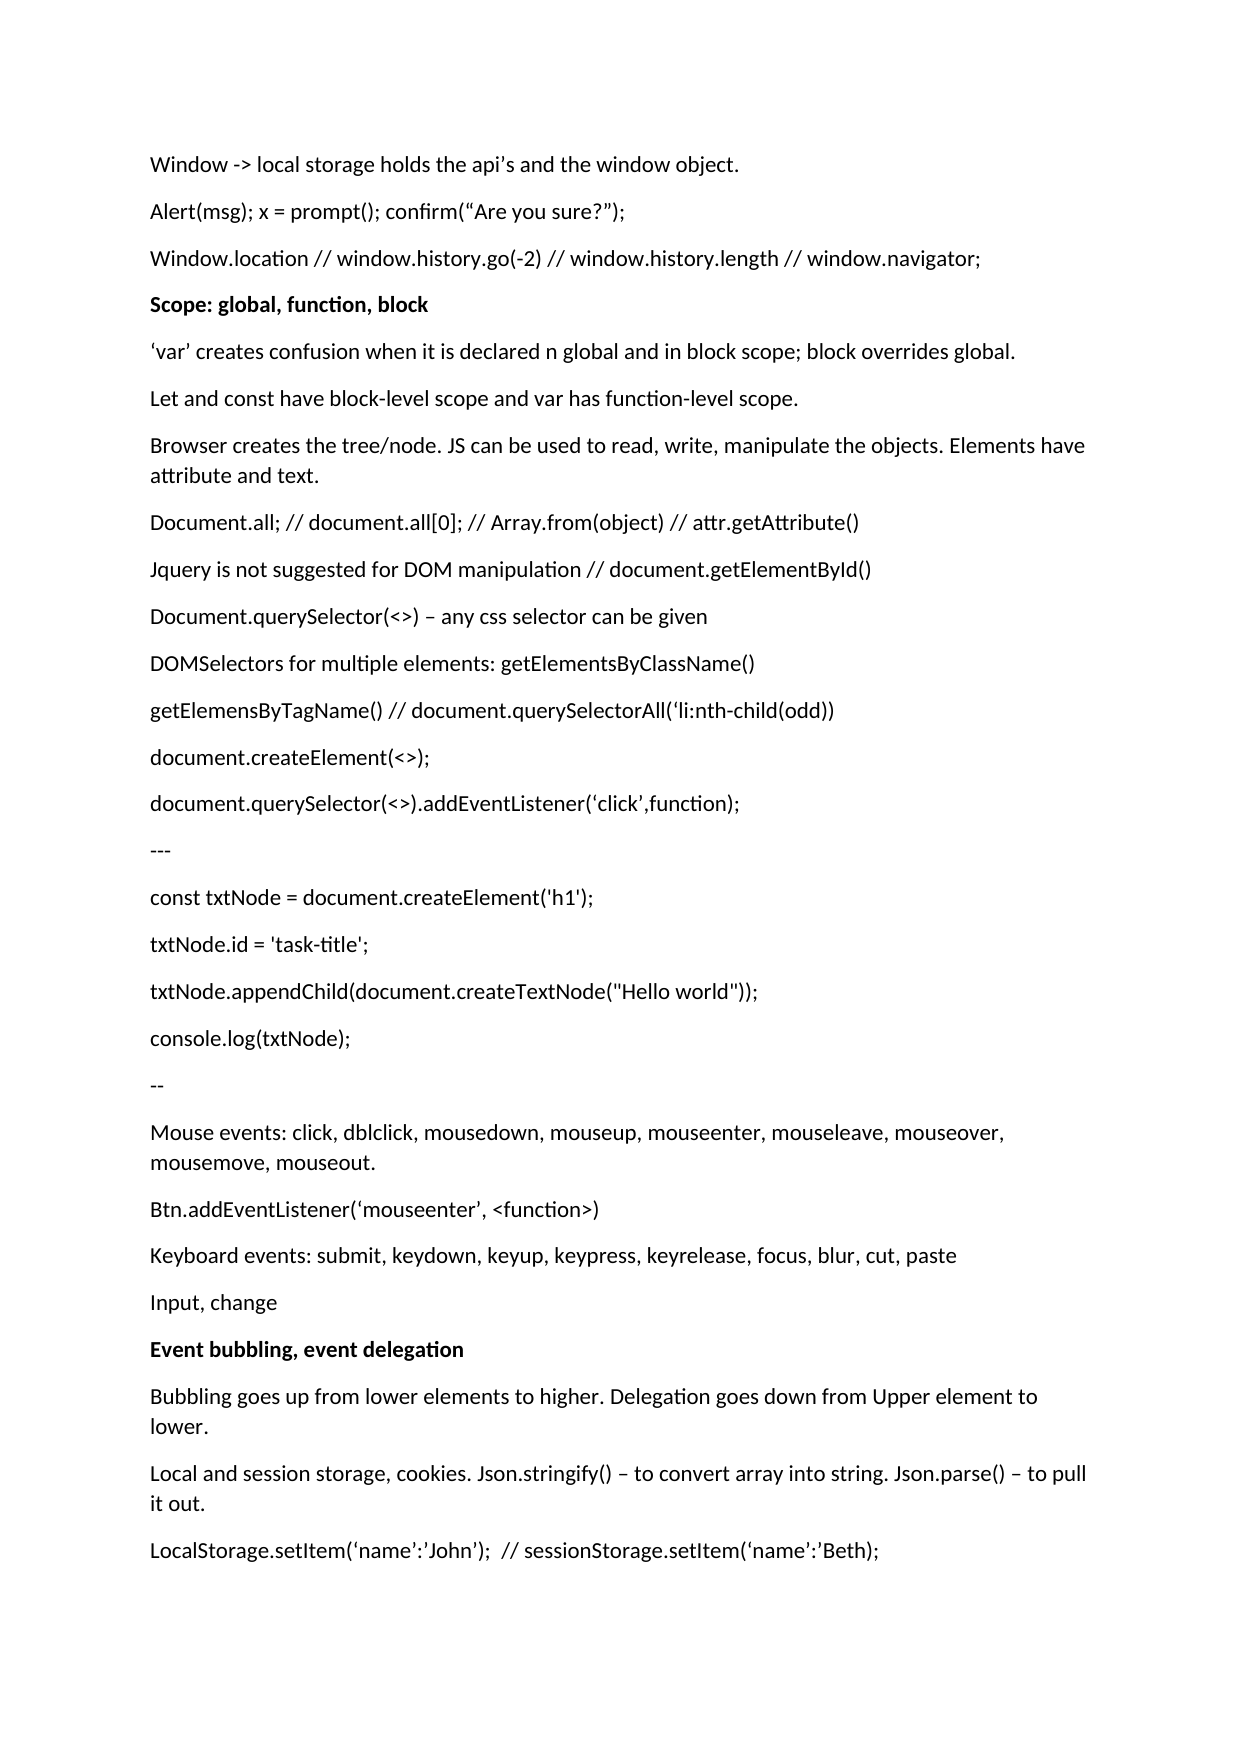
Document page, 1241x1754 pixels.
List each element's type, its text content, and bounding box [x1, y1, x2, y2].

text Alert(msg); x = prompt(); confirm(“Are you sure?”); [150, 197, 1090, 225]
text --- [150, 836, 1090, 864]
text Event bubbling, event delegation [150, 1335, 1090, 1363]
text -- [150, 1071, 1090, 1099]
text Local and session storage, cookies. Json.stringify() – to convert array into string. Json.parse() – to pull it out. [150, 1459, 1090, 1518]
text Mouse events: click, dblclick, mousedown, mouseup, mouseenter, mouseleave, mouseover, mousemove, mouseout. [150, 1118, 1090, 1176]
text Scope: global, function, block [150, 291, 1090, 319]
text Window -> local storage holds the api’s and the window object. [150, 150, 1090, 178]
text txtNode.appendChild(document.createTextNode("Hello world")); [150, 977, 1090, 1005]
text Document.all; // document.all[0]; // Array.from(object) // attr.getAttribute() [150, 508, 1090, 536]
text const txtNode = document.createElement('h1'); [150, 883, 1090, 911]
text document.querySelector(<>).addEventListener(‘click’,function); [150, 789, 1090, 818]
text Document.querySelector(<>) – any css selector can be given [150, 602, 1090, 630]
text Input, change [150, 1288, 1090, 1317]
text document.createElement(<>); [150, 743, 1090, 771]
text Keyboard events: submit, keydown, keyup, keypress, keyrelease, focus, blur, cut, paste [150, 1242, 1090, 1270]
text LocalStorage.setItem(‘name’:’John’); // sessionStorage.setItem(‘name’:’Beth); [150, 1536, 1090, 1564]
text Let and const have block-level scope and var has function-level scope. [150, 384, 1090, 412]
text DOMSelectors for multiple elements: getElementsByClassName() [150, 649, 1090, 677]
text txtNode.id = 'task-title'; [150, 930, 1090, 958]
text ‘var’ creates confusion when it is declared n global and in block scope; block overrides global. [150, 337, 1090, 366]
text Browser creates the tree/node. JS can be used to read, write, manipulate the objects. Elements have attribute and text. [150, 431, 1090, 489]
text Jquery is not suggested for DOM manipulation // document.getElementById() [150, 555, 1090, 583]
text getElemensByTagName() // document.querySelectorAll(‘li:nth-child(odd)) [150, 696, 1090, 724]
text Window.location // window.history.go(-2) // window.history.length // window.navigator; [150, 244, 1090, 272]
text Btn.addEventListener(‘mouseenter’, <function>) [150, 1195, 1090, 1223]
text console.log(txtNode); [150, 1024, 1090, 1052]
text Bubbling goes up from lower elements to higher. Delegation goes down from Upper element to lower. [150, 1382, 1090, 1441]
